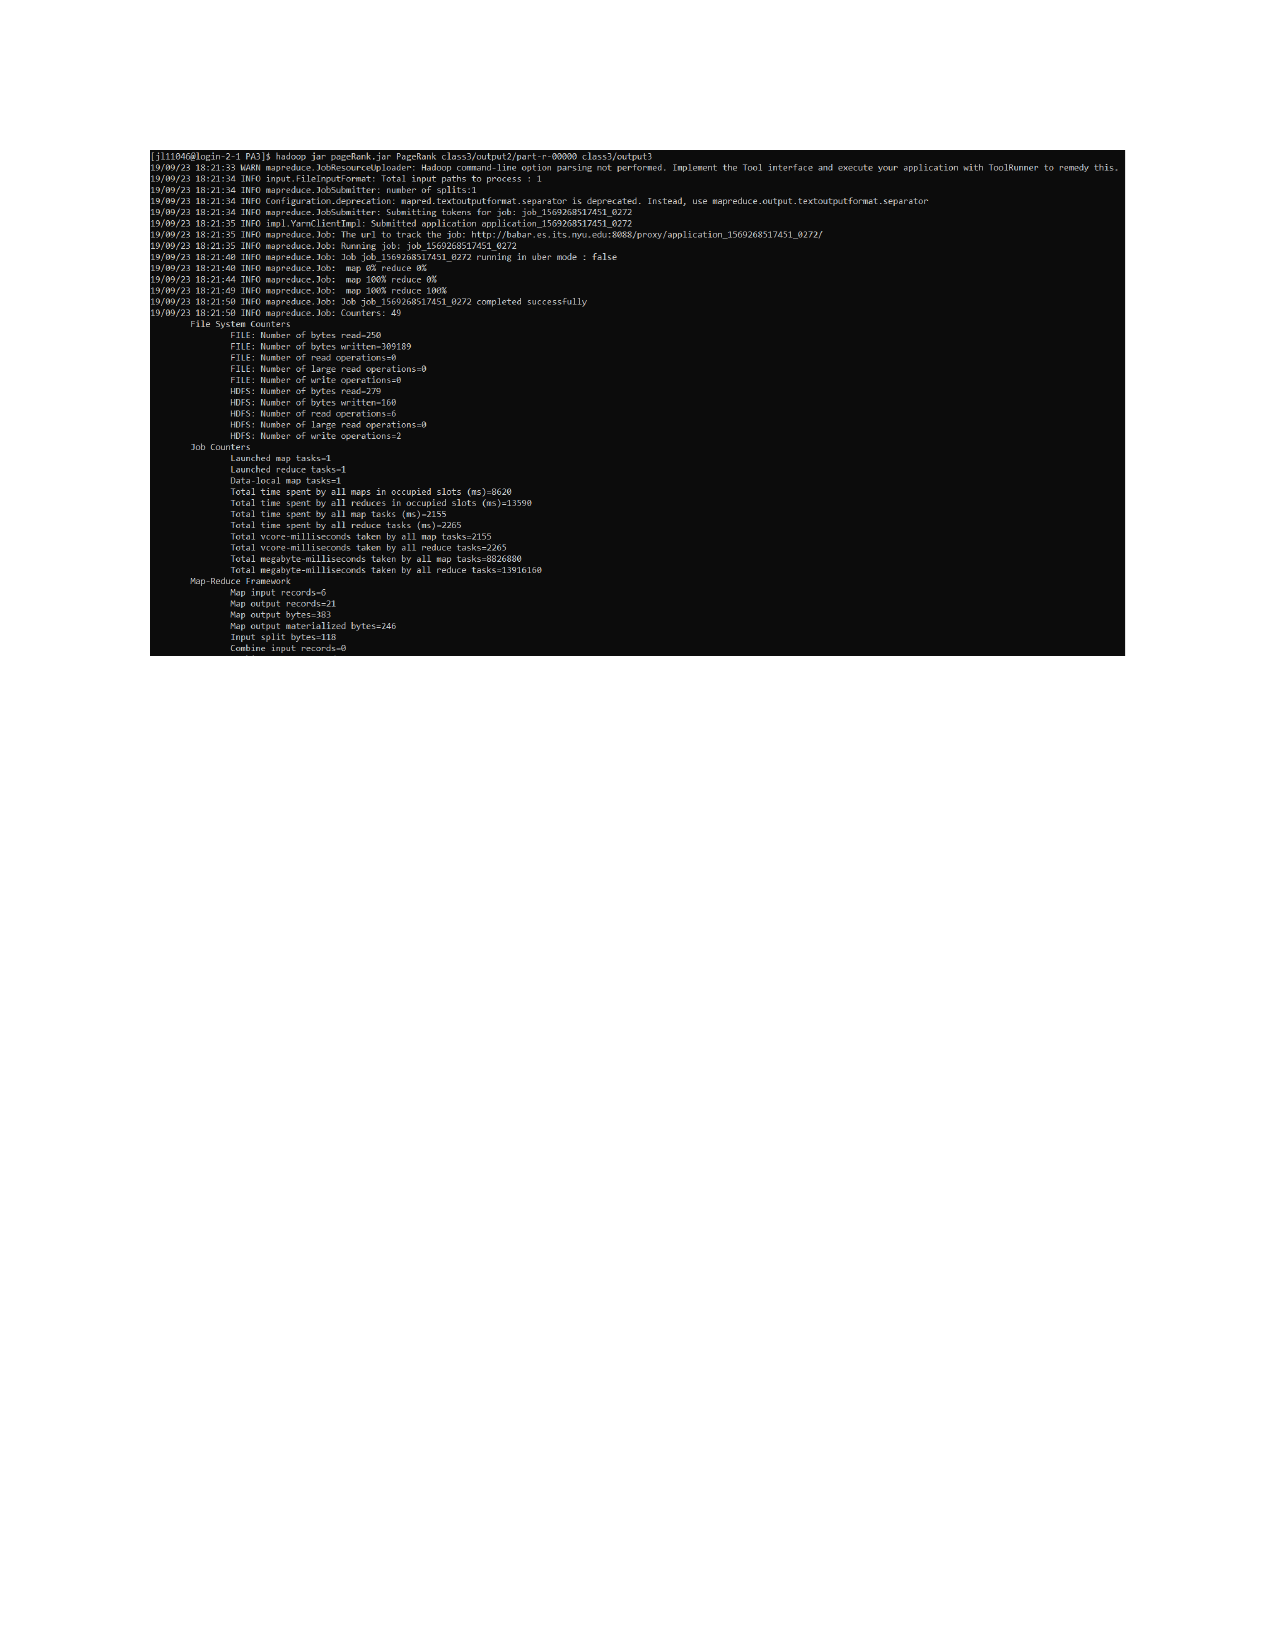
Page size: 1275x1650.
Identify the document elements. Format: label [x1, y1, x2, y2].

picture [150, 150, 1125, 656]
